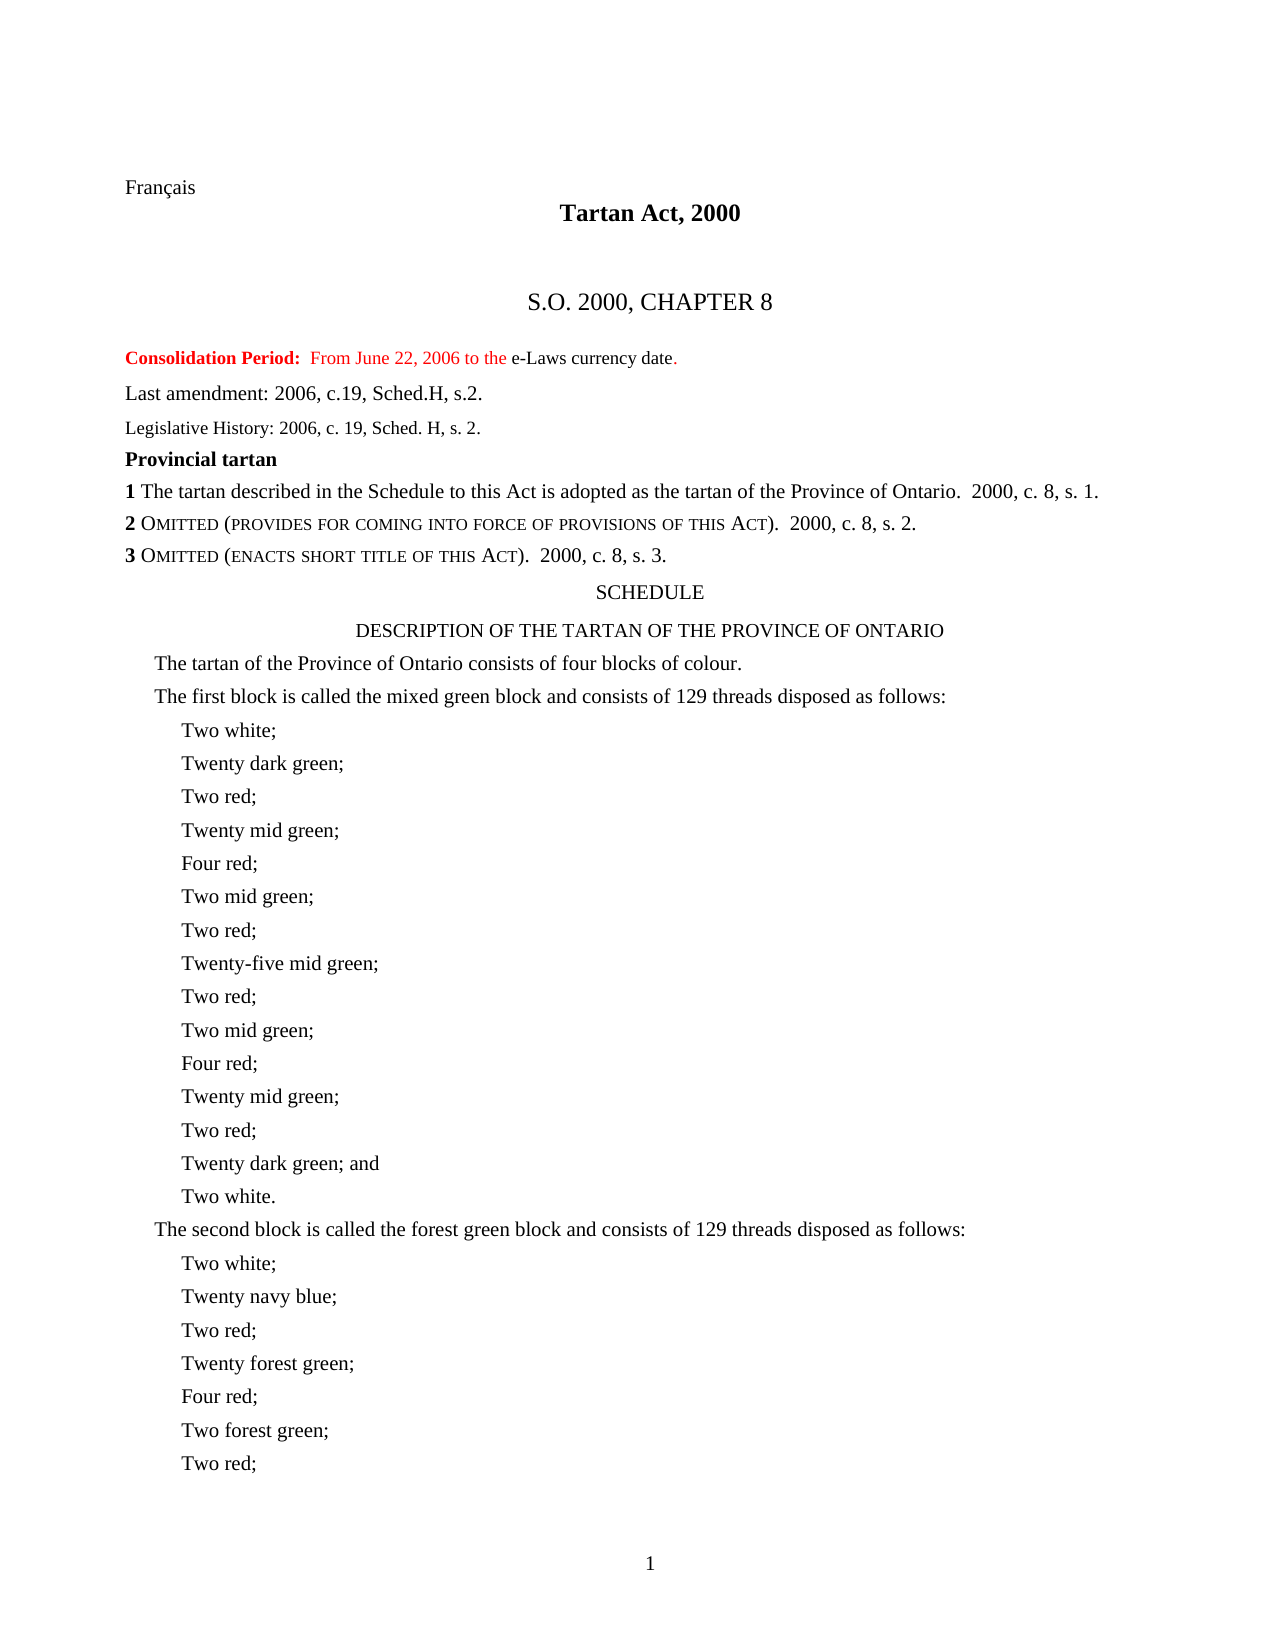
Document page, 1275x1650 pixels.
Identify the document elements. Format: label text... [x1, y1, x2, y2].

text SCHEDULE [125, 582, 1175, 604]
text Four red; [125, 1386, 1175, 1408]
text Twenty forest green; [125, 1353, 1175, 1375]
text Twenty mid green; [125, 1086, 1175, 1108]
text S.O. 2000, CHAPTER 8 [125, 287, 1175, 316]
text Last amendment: 2006, c.19, Sched.H, s.2. [125, 381, 1175, 405]
text Two white. [125, 1186, 1175, 1208]
text 3 Omitted (enacts short title of this Act). 2000, c. 8, s. 3. [125, 545, 1175, 567]
text Two red; [125, 786, 1175, 808]
text Twenty-five mid green; [125, 953, 1175, 975]
text The first block is called the mixed green block and consists of 129 threads disposed as follows: [125, 685, 1175, 708]
text The tartan of the Province of Ontario consists of four blocks of colour. [125, 652, 1175, 675]
text Provincial tartan [125, 451, 1175, 470]
text The second block is called the forest green block and consists of 129 threads disposed as follows: [125, 1218, 1175, 1242]
text Twenty dark green; [125, 753, 1175, 775]
text 2 Omitted (provides for coming into force of provisions of this Act). 2000, c. 8, s. 2. [125, 513, 1175, 534]
subtitle Description of the tartan of the Province of Ontario [125, 620, 1175, 642]
text Two red; [125, 1120, 1175, 1142]
text Two mid green; [125, 886, 1175, 908]
text Four red; [125, 1053, 1175, 1075]
text Twenty navy blue; [125, 1286, 1175, 1308]
text Two red; [125, 986, 1175, 1008]
title Tartan Act, 2000 [125, 199, 1175, 227]
text 1 The tartan described in the Schedule to this Act is adopted as the tartan of the Province of Ontario. 2000, c. 8, s. 1. [125, 481, 1175, 502]
text Two red; [125, 920, 1175, 942]
text Two red; [125, 1453, 1175, 1475]
text Two forest green; [125, 1420, 1175, 1442]
text Français [125, 175, 1175, 199]
text Consolidation Period: From June 22, 2006 to the e-Laws currency date. [125, 348, 1175, 368]
text Two white; [125, 1253, 1175, 1275]
text Two red; [125, 1320, 1175, 1342]
text Two white; [125, 720, 1175, 742]
text Twenty mid green; [125, 820, 1175, 842]
text Twenty dark green; and [125, 1153, 1175, 1175]
text Four red; [125, 853, 1175, 875]
text Two mid green; [125, 1020, 1175, 1042]
text Legislative History: 2006, c. 19, Sched. H, s. 2. [125, 417, 1175, 439]
